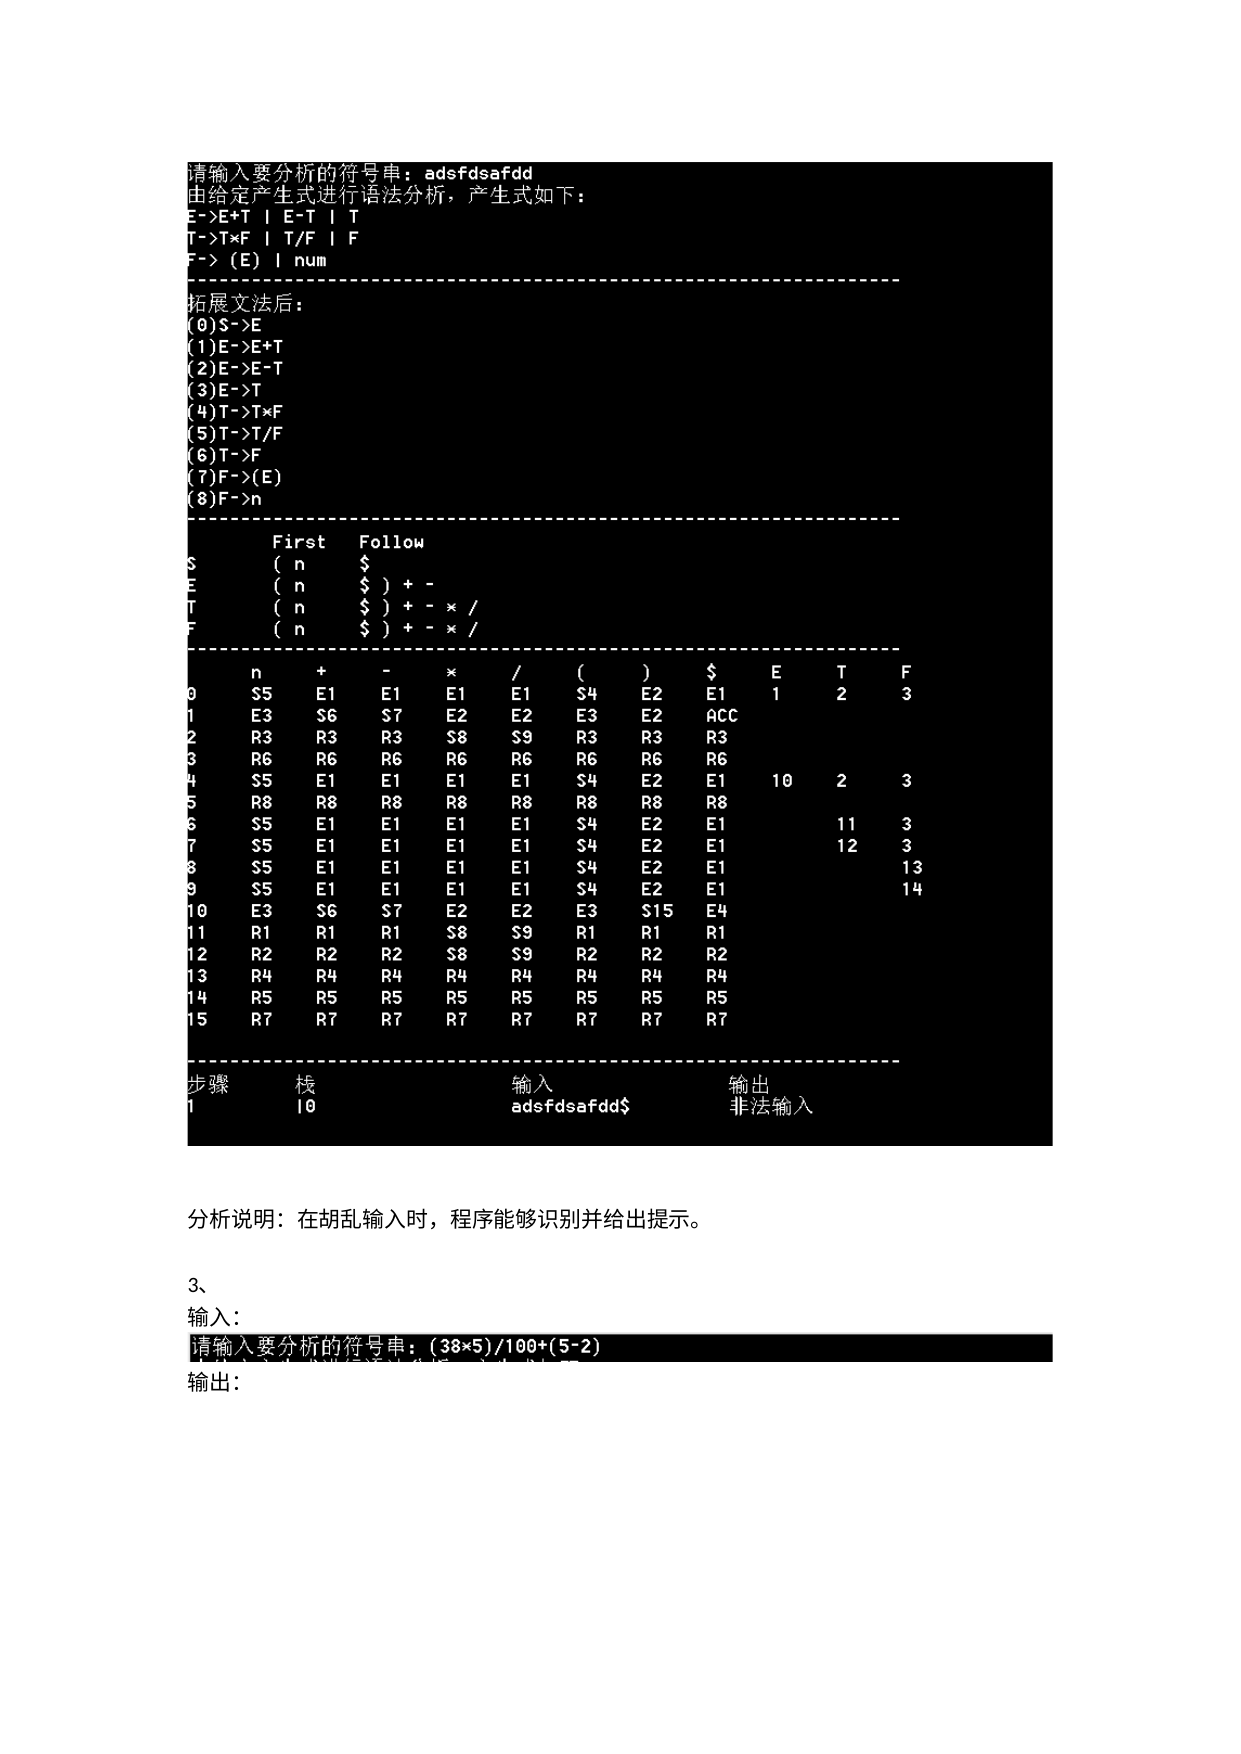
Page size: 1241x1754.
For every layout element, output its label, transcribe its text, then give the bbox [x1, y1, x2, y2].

text 输入： [187, 1299, 1053, 1332]
text 分析说明：在胡乱输入时，程序能够识别并给出提示。 [187, 1202, 1053, 1234]
picture [187, 1332, 1053, 1362]
text 输出： [187, 1364, 1053, 1397]
picture [187, 162, 1053, 1146]
text 3、 [187, 1267, 1053, 1299]
